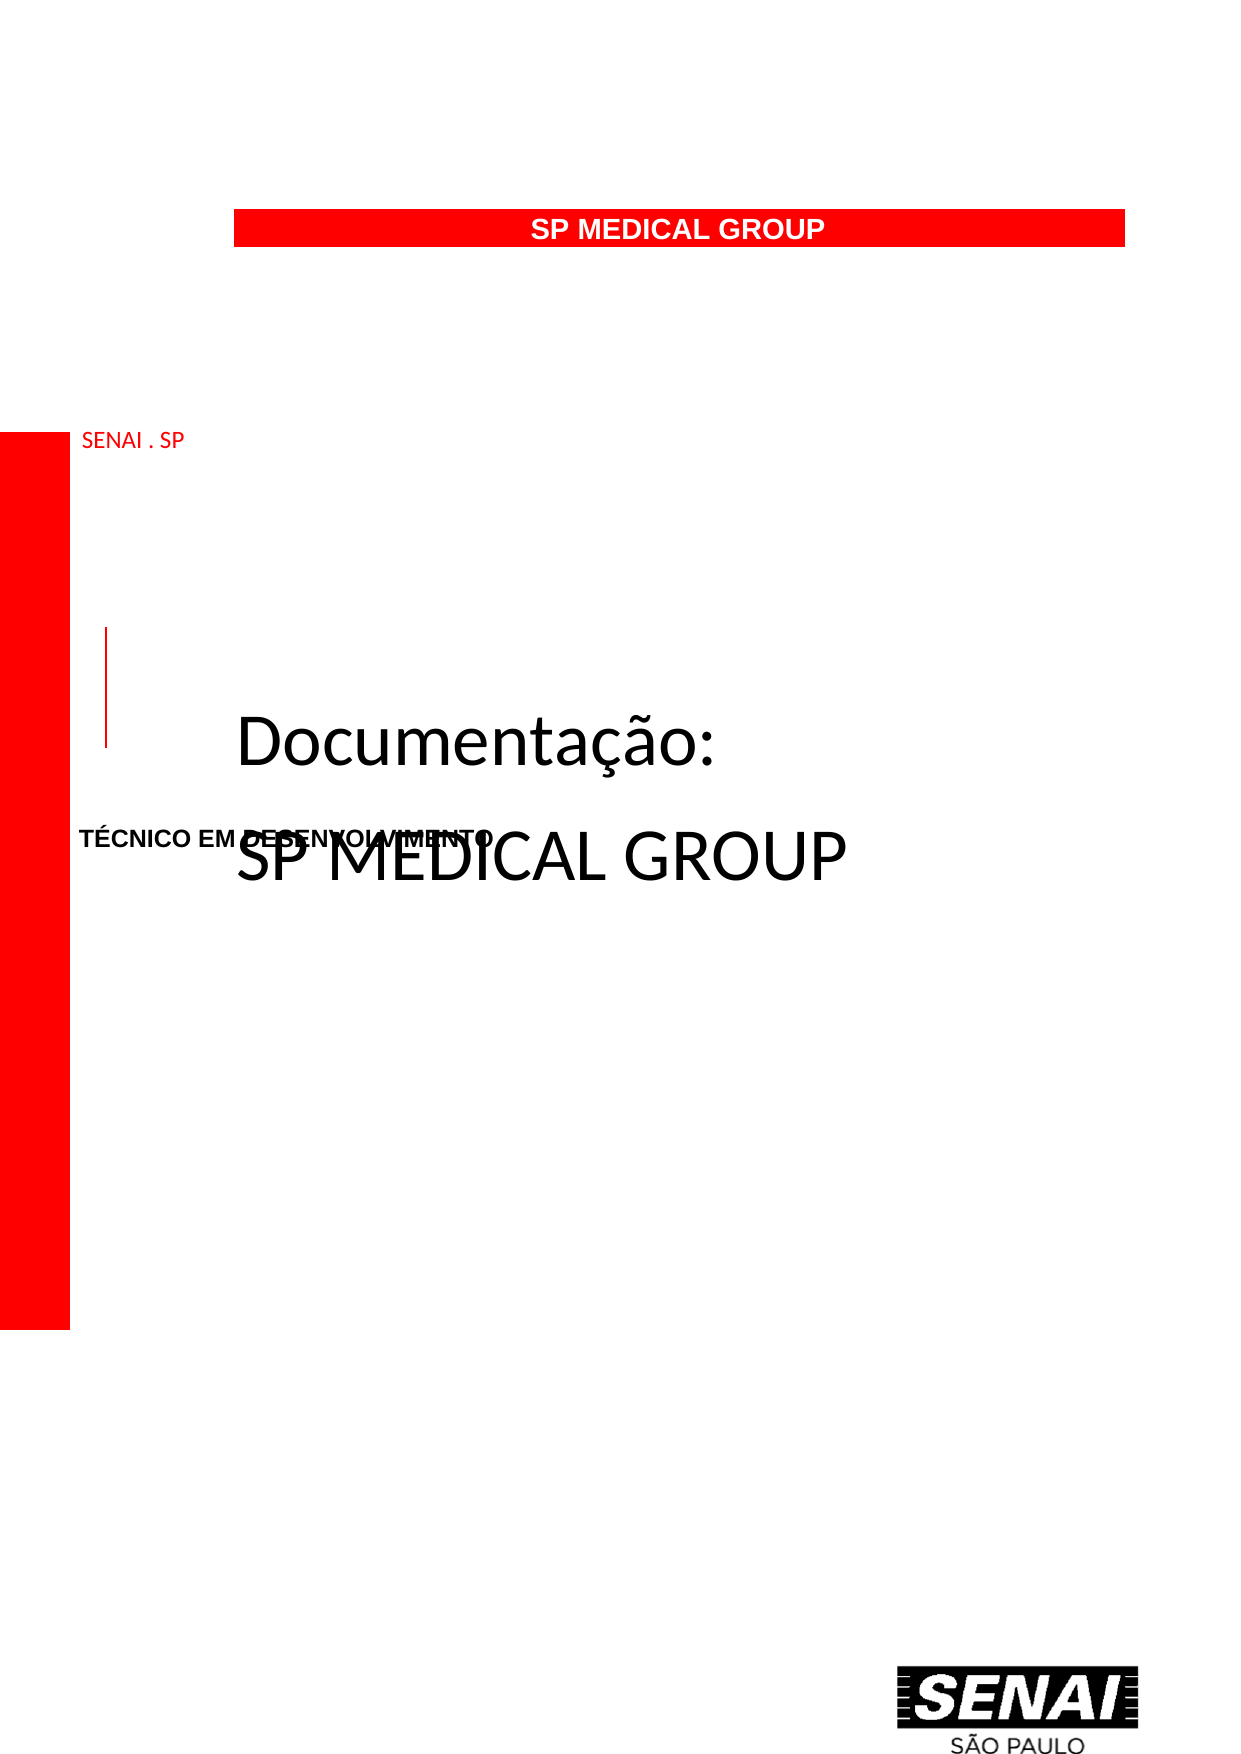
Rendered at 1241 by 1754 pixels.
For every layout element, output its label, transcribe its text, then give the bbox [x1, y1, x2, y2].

text Documentação: [236, 692, 1123, 784]
text SP MEDICAL GROUP [236, 807, 1123, 899]
picture [897, 1659, 1143, 1754]
text SP MEDICAL GROUP [236, 212, 1123, 245]
